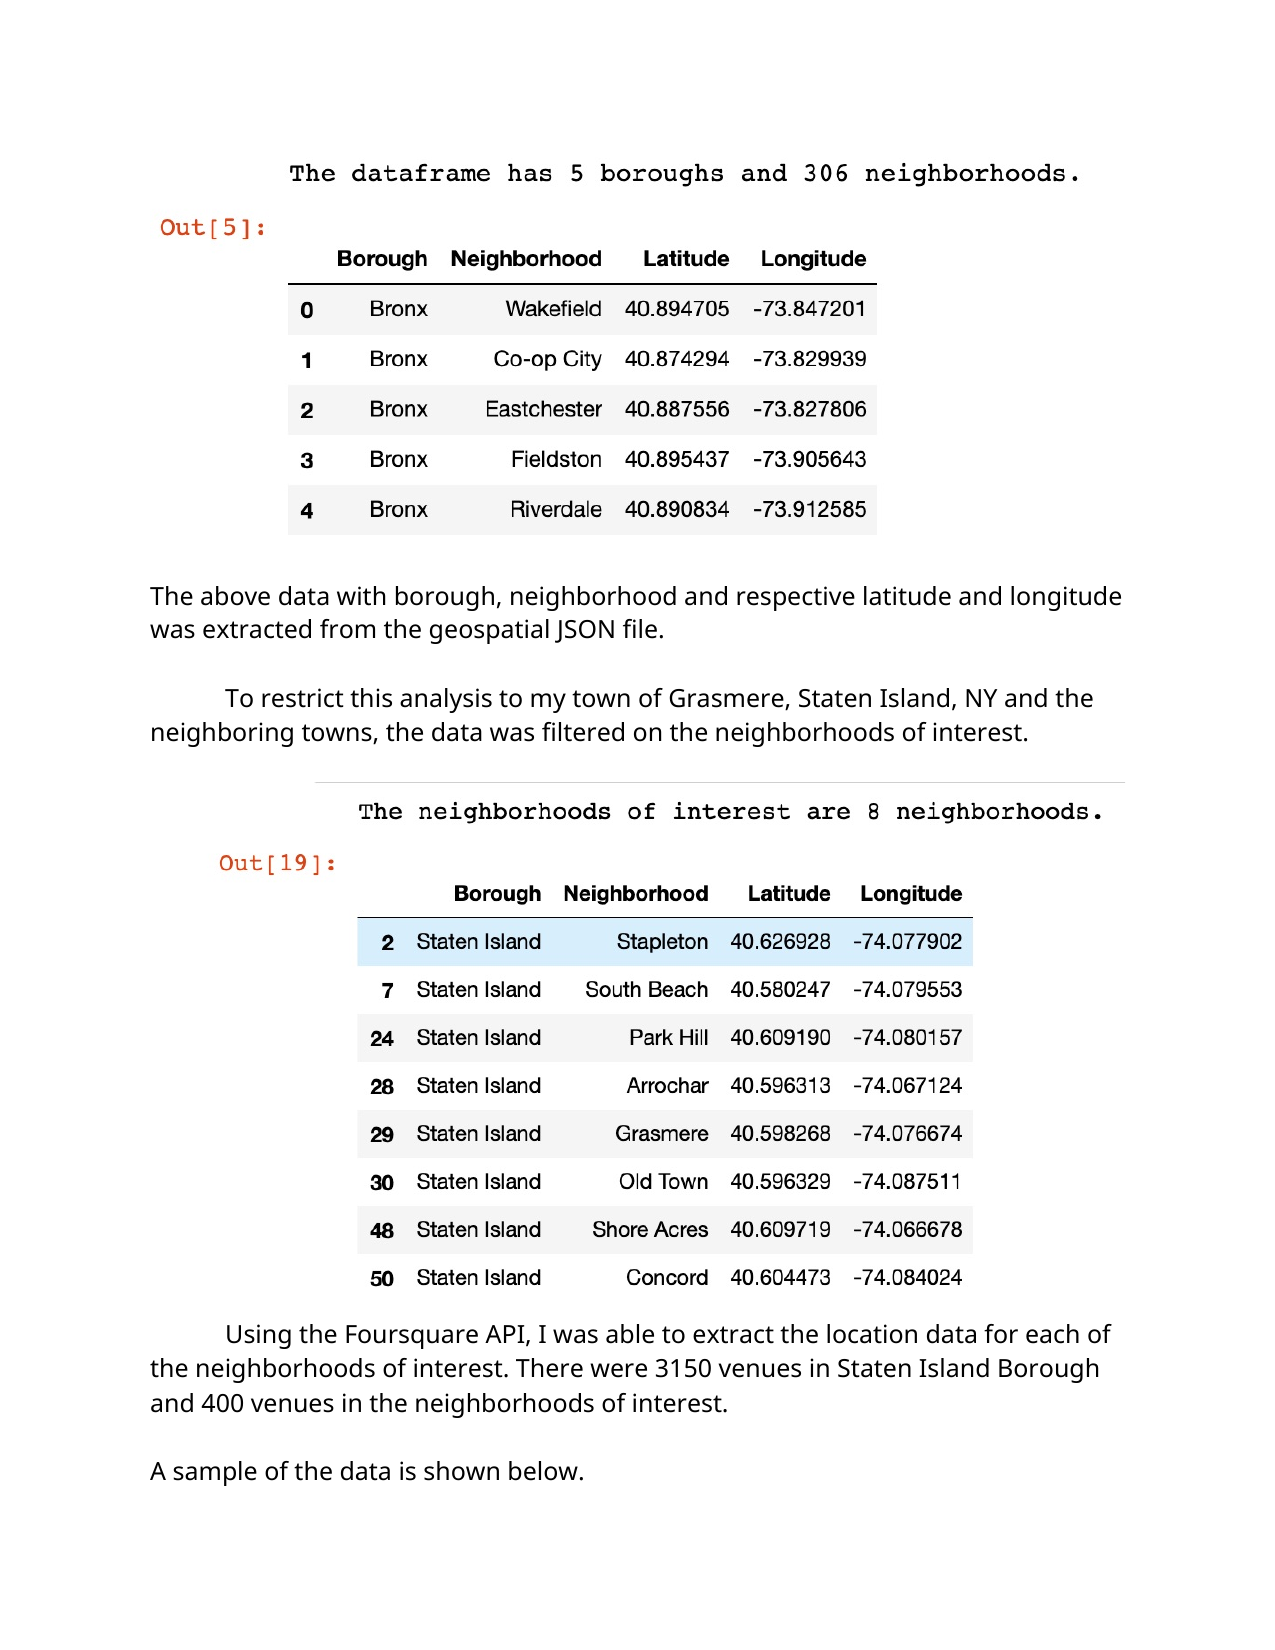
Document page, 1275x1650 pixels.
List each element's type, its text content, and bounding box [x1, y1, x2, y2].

text To restrict this analysis to my town of Grasmere, Staten Island, NY and the neighboring towns, the data was filtered on the neighborhoods of interest. [150, 680, 1125, 748]
picture [150, 782, 1125, 1317]
text The above data with borough, neighborhood and respective latitude and longitude was extracted from the geospatial JSON file. [150, 578, 1125, 646]
text Using the Foursquare API, I was able to extract the location data for each of the neighborhoods of interest. There were 3150 venues in Staten Island Borough and 400 venues in the neighborhoods of interest. [150, 1317, 1125, 1419]
picture [150, 150, 1125, 544]
text A sample of the data is shown below. [150, 1453, 1125, 1487]
